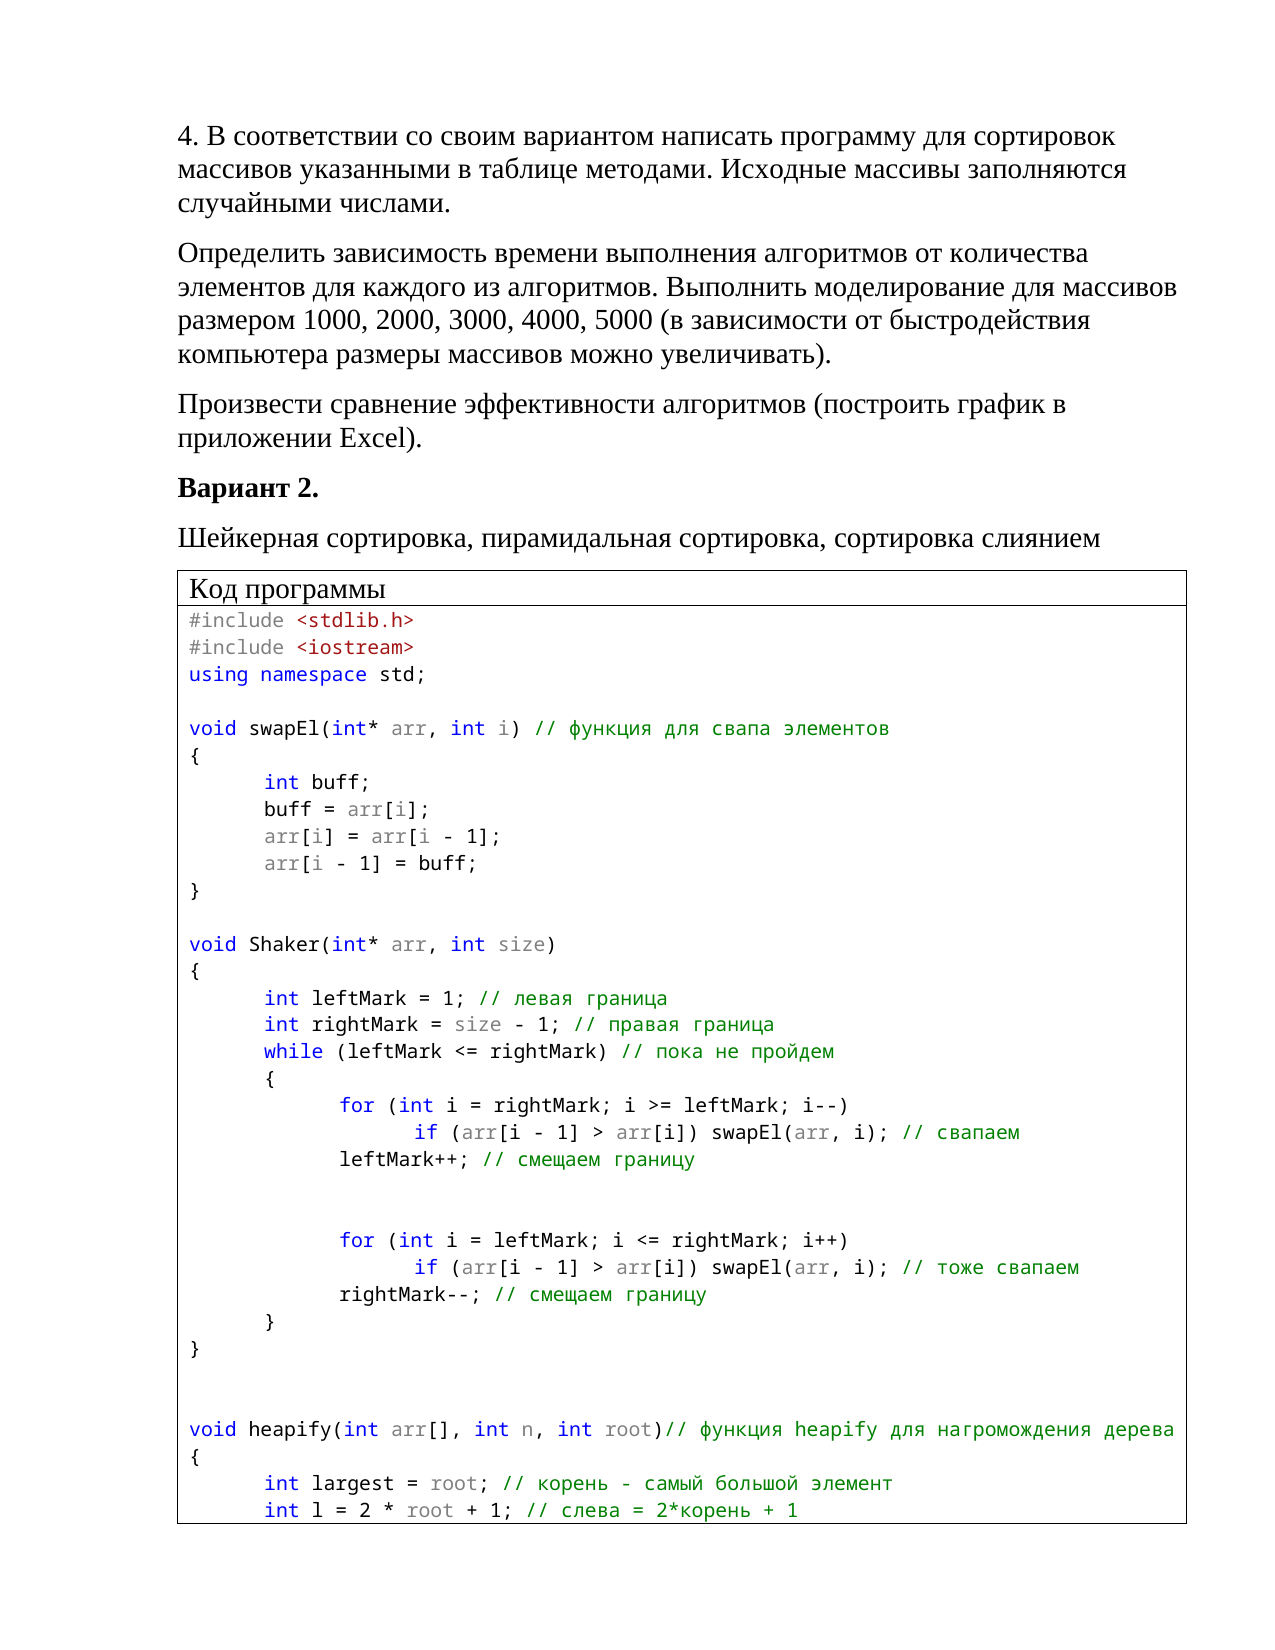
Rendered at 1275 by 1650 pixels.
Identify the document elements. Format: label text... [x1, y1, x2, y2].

text Произвести сравнение эффективности алгоритмов (построить график в приложении Excel). [177, 386, 1186, 453]
table_header Код программы [178, 571, 1186, 605]
text Шейкерная сортировка, пирамидальная сортировка, сортировка слиянием [177, 520, 1186, 554]
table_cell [178, 606, 1186, 1523]
text 4. В соответствии со своим вариантом написать программу для сортировок массивов указанными в таблице методами. Исходные массивы заполняются случайными числами. [177, 118, 1186, 219]
text Вариант 2. [177, 470, 1186, 503]
text Определить зависимость времени выполнения алгоритмов от количества элементов для каждого из алгоритмов. Выполнить моделирование для массивов размером 1000, 2000, 3000, 4000, 5000 (в зависимости от быстродействия компьютера размеры массивов можно увеличивать). [177, 235, 1186, 369]
